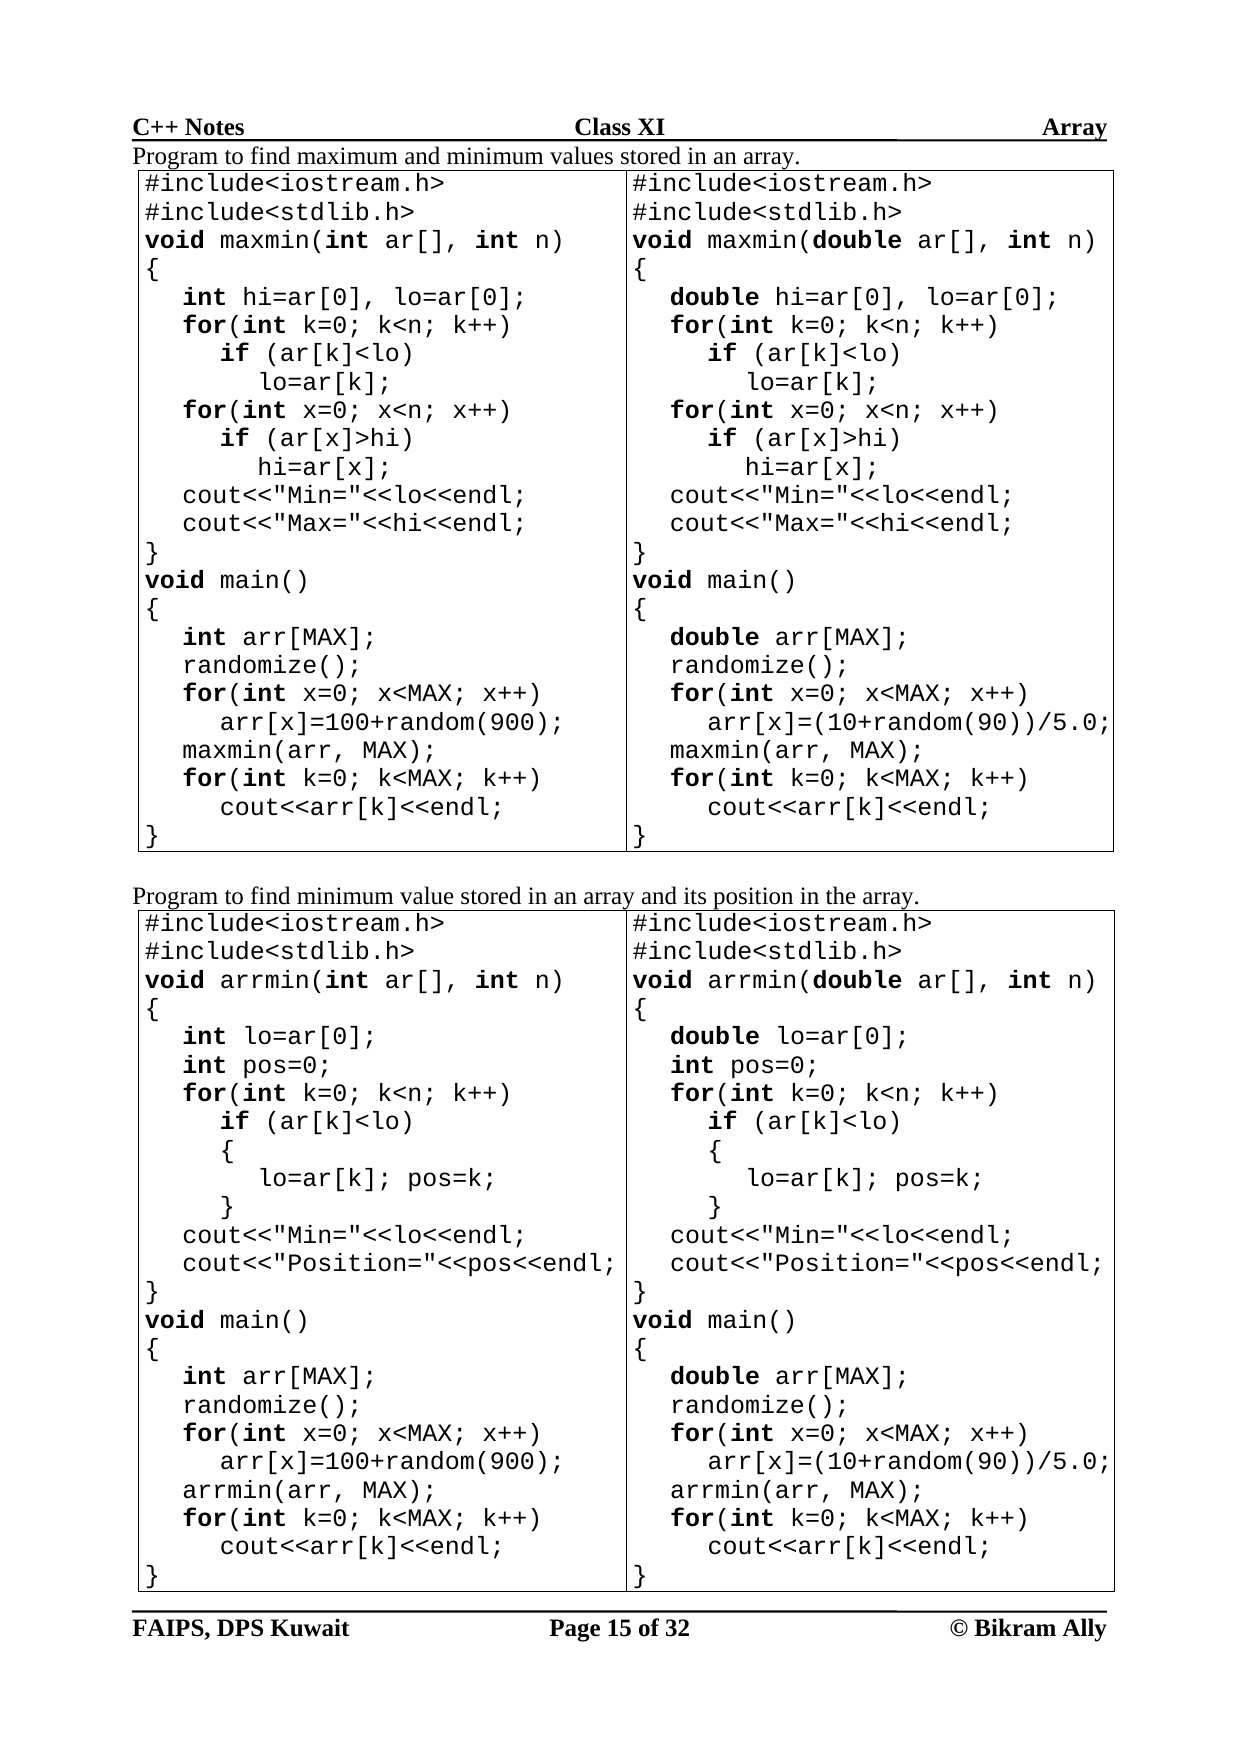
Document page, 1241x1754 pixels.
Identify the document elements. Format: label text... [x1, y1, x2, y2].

text Program to find maximum and minimum values stored in an array. [132, 141, 1107, 170]
text Program to find minimum value stored in an array and its position in the array. [132, 881, 1107, 909]
table_header #include<iostream.h> #include<stdlib.h> void maxmin(int ar[], int n) { int hi=ar[0], lo=ar[0]; for(int k=0; k<n; k++) if (ar[k]<lo) lo=ar[k]; for(int x=0; x<n; x++) if (ar[x]>hi) hi=ar[x]; cout<<"Min="<<lo<<endl; cout<<"Max="<<hi<<endl; } void main() { int arr[MAX]; randomize(); for(int x=0; x<MAX; x++) arr[x]=100+random(900); maxmin(arr, MAX); for(int k=0; k<MAX; k++) cout<<arr[k]<<endl; } [139, 171, 626, 851]
table_header #include<iostream.h> #include<stdlib.h> void arrmin(double ar[], int n) { double lo=ar[0]; int pos=0; for(int k=0; k<n; k++) if (ar[k]<lo) { lo=ar[k]; pos=k; } cout<<"Min="<<lo<<endl; cout<<"Position="<<pos<<endl; } void main() { double arr[MAX]; randomize(); for(int x=0; x<MAX; x++) arr[x]=(10+random(90))/5.0; arrmin(arr, MAX); for(int k=0; k<MAX; k++) cout<<arr[k]<<endl; } [627, 911, 1114, 1591]
table_header #include<iostream.h> #include<stdlib.h> void arrmin(int ar[], int n) { int lo=ar[0]; int pos=0; for(int k=0; k<n; k++) if (ar[k]<lo) { lo=ar[k]; pos=k; } cout<<"Min="<<lo<<endl; cout<<"Position="<<pos<<endl; } void main() { int arr[MAX]; randomize(); for(int x=0; x<MAX; x++) arr[x]=100+random(900); arrmin(arr, MAX); for(int k=0; k<MAX; k++) cout<<arr[k]<<endl; } [139, 911, 626, 1591]
table_header #include<iostream.h> #include<stdlib.h> void maxmin(double ar[], int n) { double hi=ar[0], lo=ar[0]; for(int k=0; k<n; k++) if (ar[k]<lo) lo=ar[k]; for(int x=0; x<n; x++) if (ar[x]>hi) hi=ar[x]; cout<<"Min="<<lo<<endl; cout<<"Max="<<hi<<endl; } void main() { double arr[MAX]; randomize(); for(int x=0; x<MAX; x++) arr[x]=(10+random(90))/5.0; maxmin(arr, MAX); for(int k=0; k<MAX; k++) cout<<arr[k]<<endl; } [627, 171, 1113, 851]
